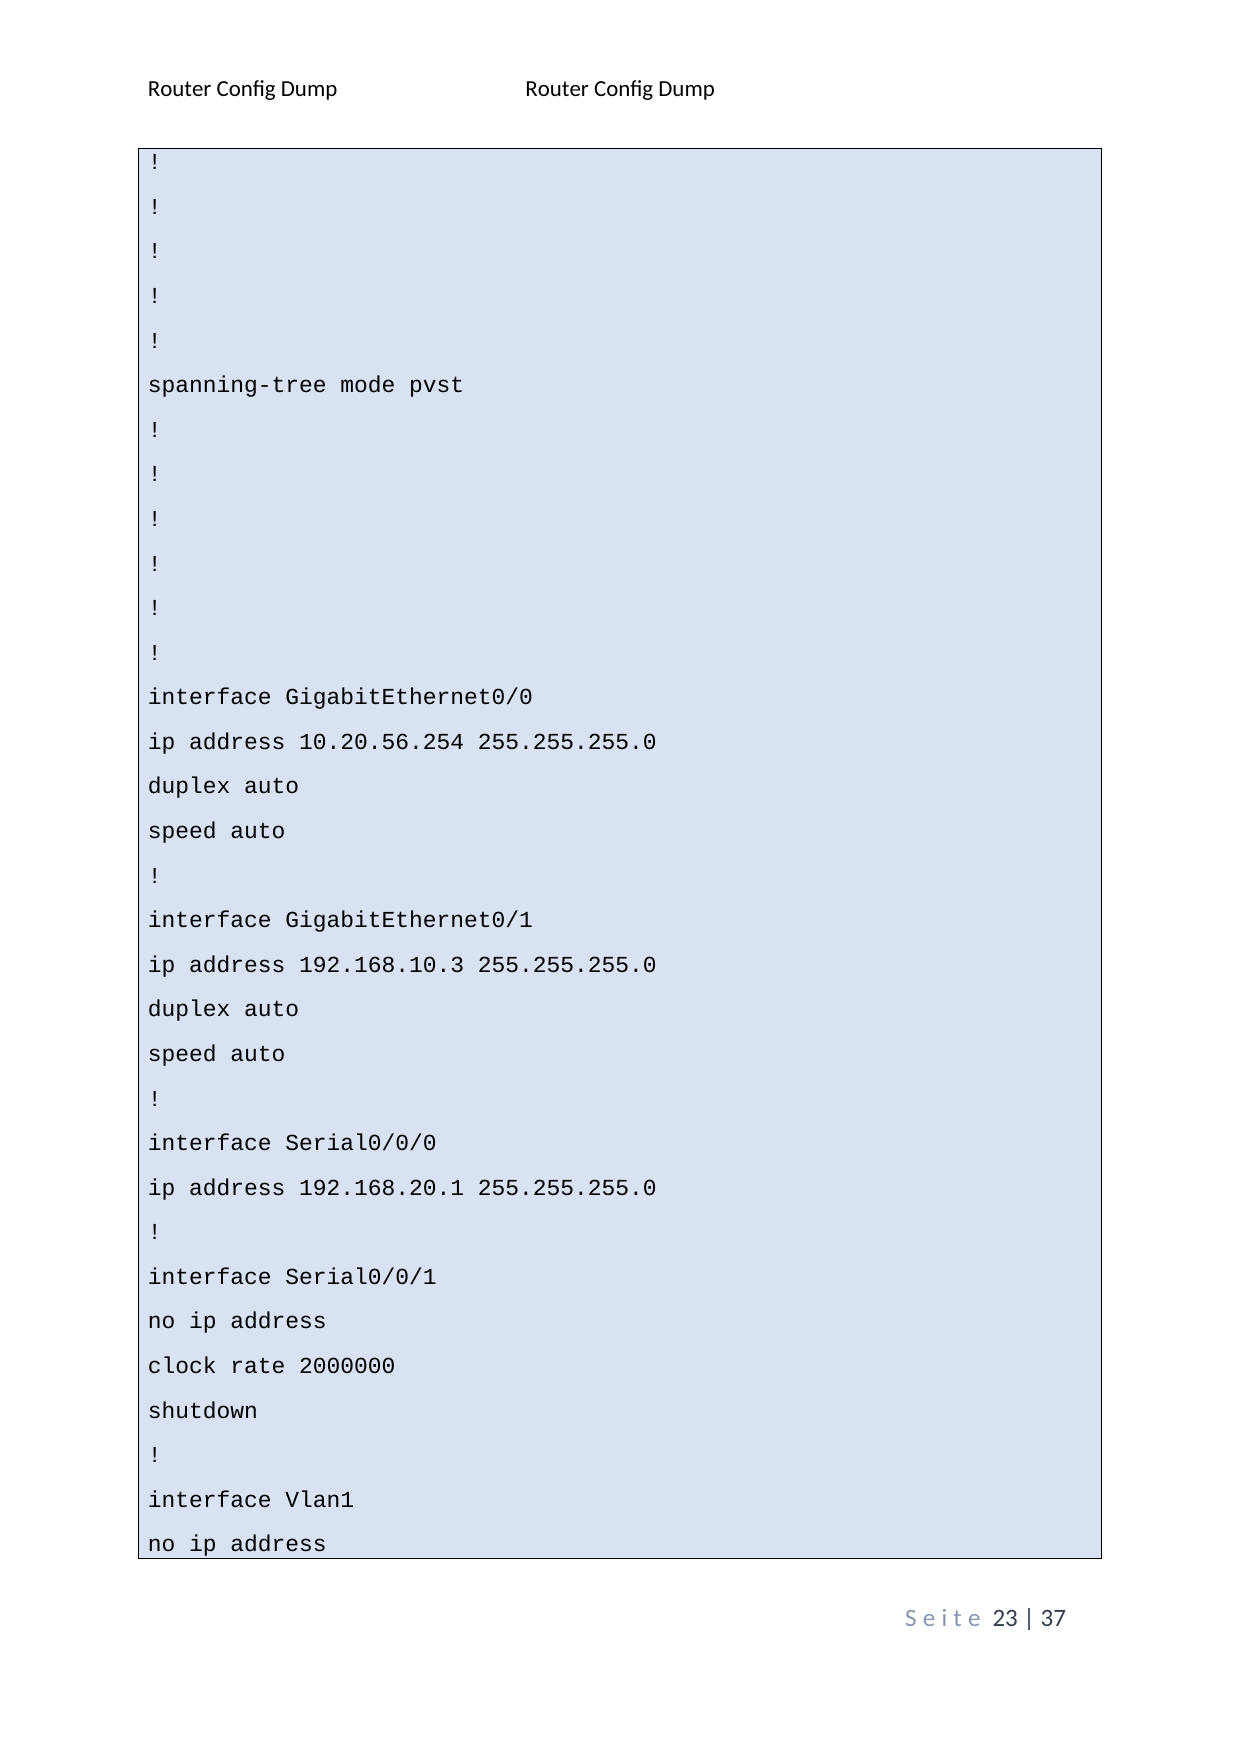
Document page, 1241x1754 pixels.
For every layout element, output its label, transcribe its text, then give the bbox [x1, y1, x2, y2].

text interface Vlan1 [139, 1485, 1101, 1514]
text speed auto [139, 816, 1101, 845]
text ! [139, 549, 1101, 578]
text ! [139, 192, 1101, 221]
text ! [139, 237, 1101, 266]
text ! [139, 1441, 1101, 1469]
text ! [139, 638, 1101, 667]
text ! [139, 861, 1101, 890]
text ! [139, 1084, 1101, 1113]
text interface Serial0/0/1 [139, 1262, 1101, 1291]
text ! [139, 593, 1101, 622]
text speed auto [139, 1039, 1101, 1068]
text spanning-tree mode pvst [139, 371, 1101, 399]
text ! [139, 1218, 1101, 1247]
text ! [139, 326, 1101, 355]
text ip address 192.168.20.1 255.255.255.0 [139, 1173, 1101, 1202]
text interface GigabitEthernet0/0 [139, 683, 1101, 712]
text ! [139, 415, 1101, 444]
text no ip address [139, 1530, 1101, 1558]
text ip address 192.168.10.3 255.255.255.0 [139, 950, 1101, 979]
text duplex auto [139, 772, 1101, 801]
text shutdown [139, 1396, 1101, 1425]
text clock rate 2000000 [139, 1351, 1101, 1380]
text no ip address [139, 1307, 1101, 1336]
text ! [139, 460, 1101, 489]
text ip address 10.20.56.254 255.255.255.0 [139, 727, 1101, 756]
text ! [139, 504, 1101, 533]
text ! [139, 281, 1101, 310]
text ! [139, 149, 1101, 177]
text duplex auto [139, 995, 1101, 1024]
text interface Serial0/0/0 [139, 1128, 1101, 1157]
text interface GigabitEthernet0/1 [139, 906, 1101, 934]
